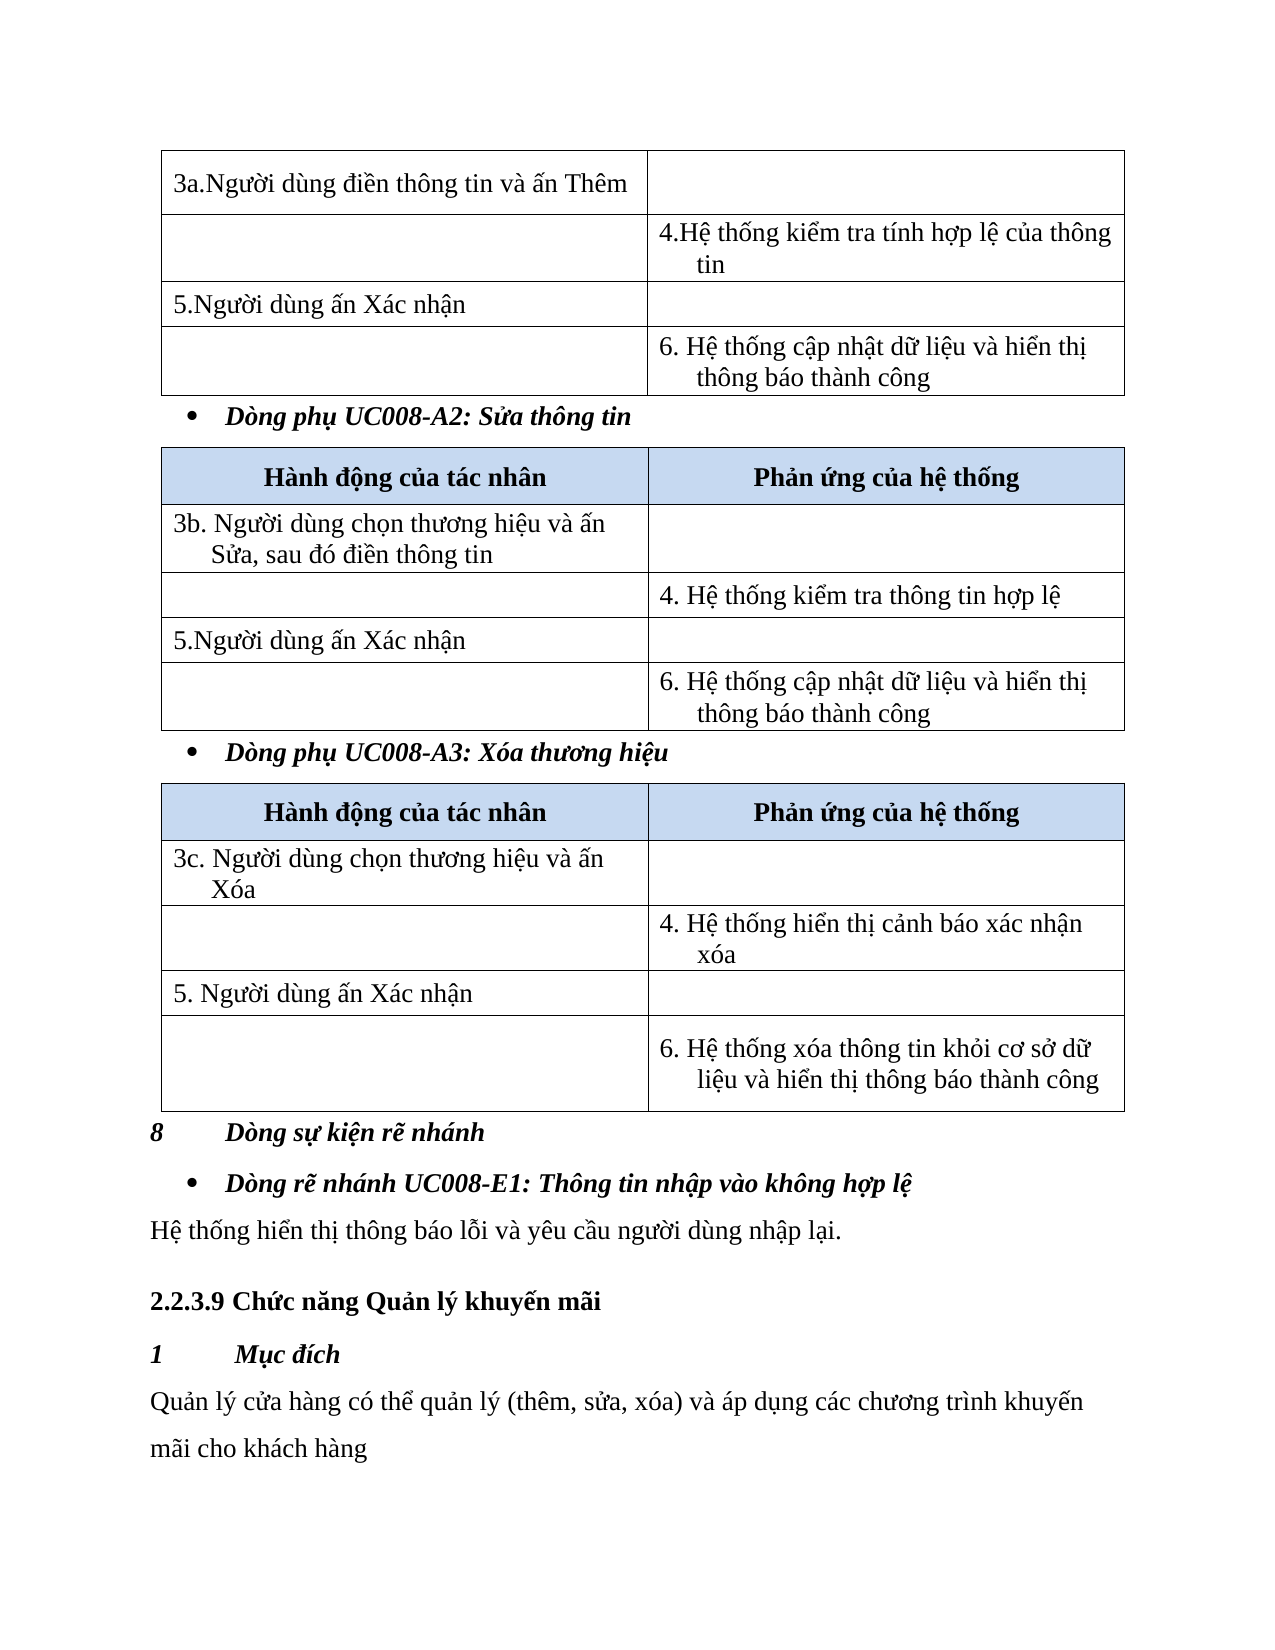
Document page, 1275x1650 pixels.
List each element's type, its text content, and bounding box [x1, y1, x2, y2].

table_cell [162, 1016, 648, 1111]
table_cell [648, 282, 1124, 326]
table_cell 5.Người dùng ấn Xác nhận [162, 618, 648, 662]
table_header Hành động của tác nhân [162, 448, 648, 504]
subtitle Chức năng Quản lý khuyến mãi [150, 1286, 1125, 1317]
table_cell [162, 215, 647, 281]
table_cell [649, 841, 1124, 905]
text Hệ thống hiển thị thông báo lỗi và yêu cầu người dùng nhập lại. [150, 1214, 1125, 1245]
table_cell [162, 906, 648, 970]
table_cell [162, 573, 648, 617]
table_cell 6. Hệ thống cập nhật dữ liệu và hiển thị thông báo thành công [649, 663, 1124, 730]
subtitle Dòng sự kiện rẽ nhánh [150, 1116, 1125, 1147]
table_cell 6. Hệ thống xóa thông tin khỏi cơ sở dữ liệu và hiển thị thông báo thành công [649, 1016, 1124, 1111]
table_header Phản ứng của hệ thống [649, 784, 1124, 840]
table_cell 5. Người dùng ấn Xác nhận [162, 971, 648, 1015]
table_header Hành động của tác nhân [162, 784, 648, 840]
table_cell [648, 151, 1124, 214]
table_cell 4. Hệ thống hiển thị cảnh báo xác nhận xóa [649, 906, 1124, 970]
table_cell [649, 505, 1124, 572]
table_cell 3a.Người dùng điền thông tin và ấn Thêm [162, 151, 647, 214]
subtitle Dòng phụ UC008-A3: Xóa thương hiệu [187, 736, 1125, 767]
table_cell 4.Hệ thống kiểm tra tính hợp lệ của thông tin [648, 215, 1124, 281]
subtitle Dòng rẽ nhánh UC008-E1: Thông tin nhập vào không hợp lệ [187, 1167, 1125, 1198]
table_cell [162, 327, 647, 395]
table_cell 3c. Người dùng chọn thương hiệu và ấn Xóa [162, 841, 648, 905]
subtitle Dòng phụ UC008-A2: Sửa thông tin [187, 400, 1125, 431]
table_cell 5.Người dùng ấn Xác nhận [162, 282, 647, 326]
text Quản lý cửa hàng có thể quản lý (thêm, sửa, xóa) và áp dụng các chương trình khuyến mãi cho khách hàng [150, 1385, 1125, 1463]
table_header Phản ứng của hệ thống [649, 448, 1124, 504]
table_cell [649, 971, 1124, 1015]
table_cell 6. Hệ thống cập nhật dữ liệu và hiển thị thông báo thành công [648, 327, 1124, 395]
table_cell [162, 663, 648, 730]
table_cell 4. Hệ thống kiểm tra thông tin hợp lệ [649, 573, 1124, 617]
table_cell 3b. Người dùng chọn thương hiệu và ấn Sửa, sau đó điền thông tin [162, 505, 648, 572]
subtitle Mục đích [150, 1338, 1125, 1369]
table_cell [649, 618, 1124, 662]
